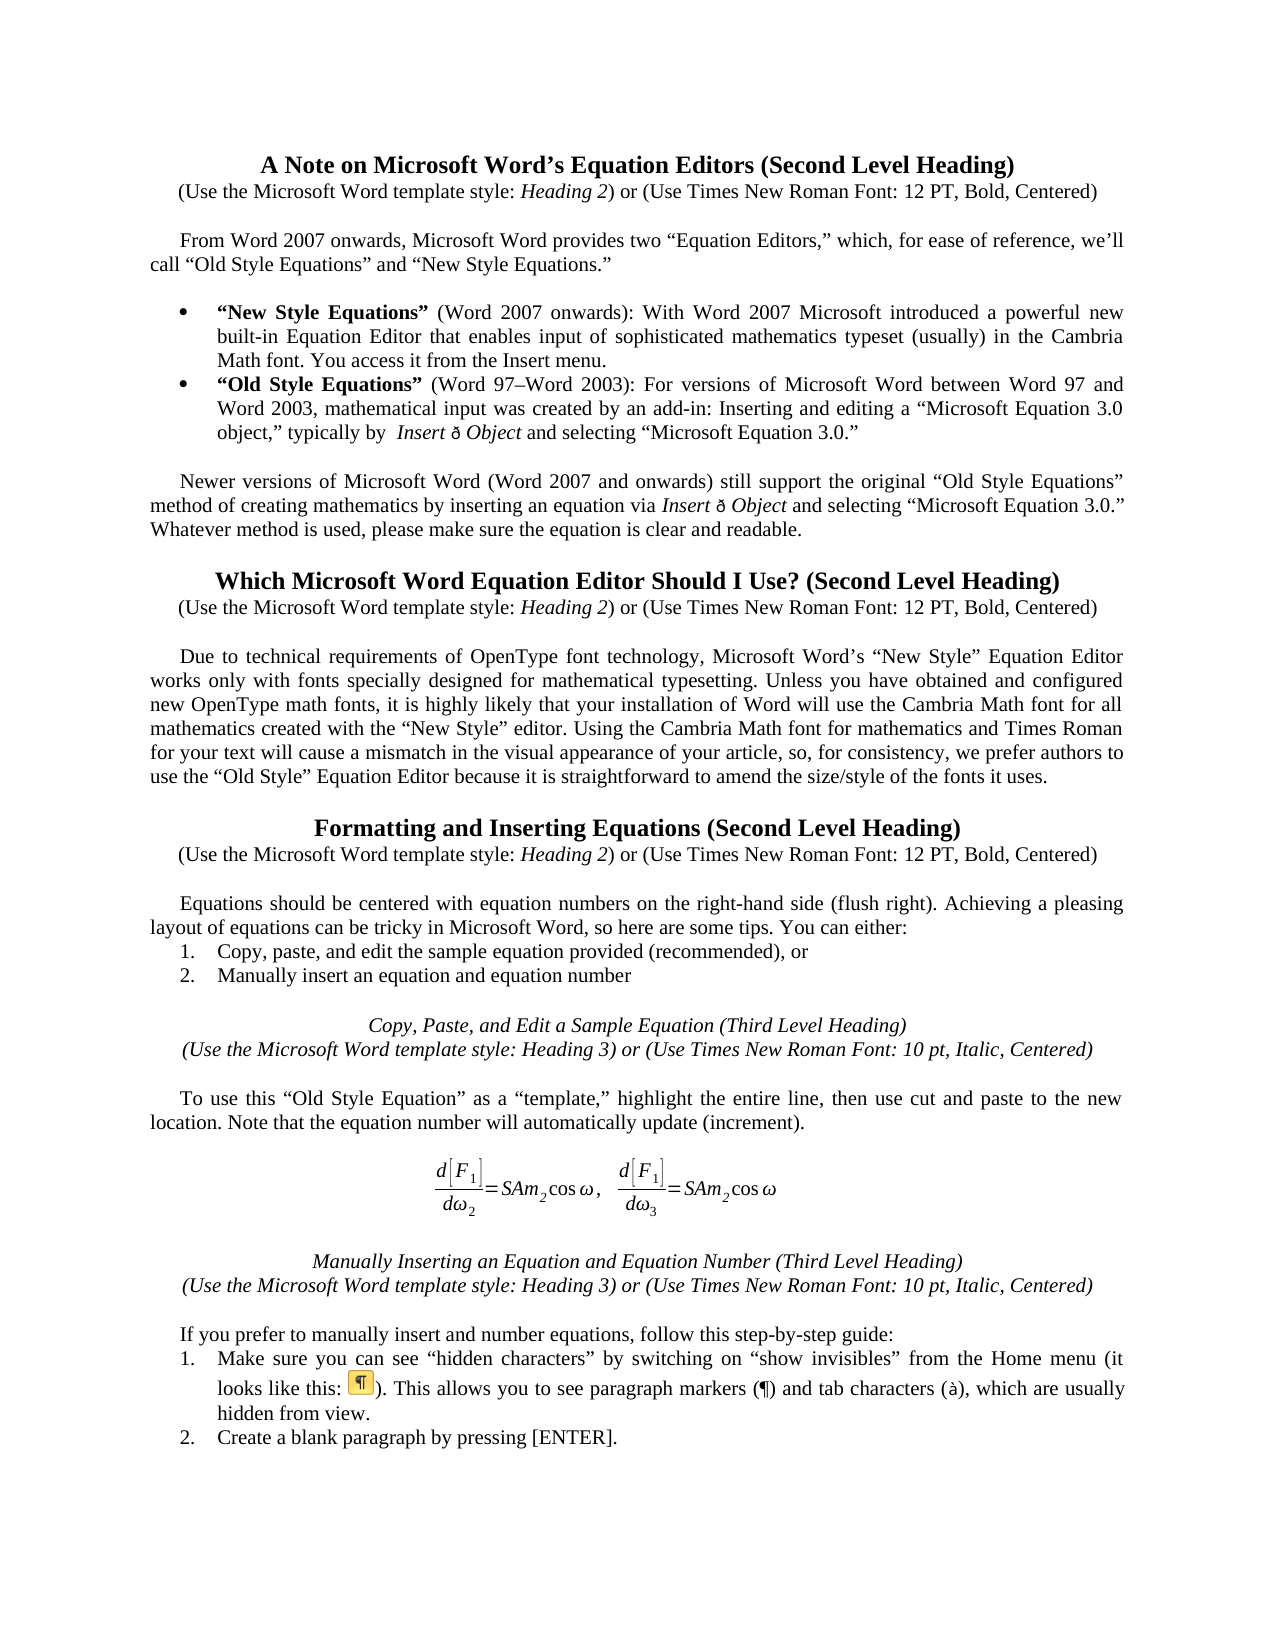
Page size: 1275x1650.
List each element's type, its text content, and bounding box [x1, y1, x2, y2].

subtitle Copy, Paste, and Edit a Sample Equation (Third Level Heading) (Use the Microsoft Word template style: Heading 3) or (Use Times New Roman Font: 10 pt, Italic, Centered) [150, 1012, 1125, 1061]
text Equations should be centered with equation numbers on the right-hand side (flush right). Achieving a pleasing layout of equations can be tricky in Microsoft Word, so here are some tips. You can either: [150, 891, 1125, 939]
text Create a blank paragraph by pressing [ENTER]. [179, 1425, 1125, 1449]
subtitle Manually Inserting an Equation and Equation Number (Third Level Heading) (Use the Microsoft Word template style: Heading 3) or (Use Times New Roman Font: 10 pt, Italic, Centered) [150, 1249, 1125, 1297]
text To use this “Old Style Equation” as a “template,” highlight the entire line, then use cut and paste to the new location. Note that the equation number will automatically update (increment). [150, 1086, 1125, 1134]
text If you prefer to manually insert and number equations, follow this step-by-step guide: [150, 1322, 1125, 1346]
text Copy, paste, and edit the sample equation provided (recommended), or [179, 939, 1125, 963]
text Manually insert an equation and equation number [179, 963, 1125, 987]
text Newer versions of Microsoft Word (Word 2007 and onwards) still support the original “Old Style Equations” method of creating mathematics by inserting an equation via Insert ð Object and selecting “Microsoft Equation 3.0.” Whatever method is used, please make sure the equation is clear and readable. [150, 469, 1125, 541]
text “New Style Equations” (Word 2007 onwards): With Word 2007 Microsoft introduced a powerful new built-in Equation Editor that enables input of sophisticated mathematics typeset (usually) in the Cambria Math font. You access it from the Insert menu. [179, 300, 1125, 372]
text From Word 2007 onwards, Microsoft Word provides two “Equation Editors,” which, for ease of reference, we’ll call “Old Style Equations” and “New Style Equations.” [150, 228, 1125, 276]
picture [348, 1370, 375, 1396]
subtitle A Note on Microsoft Word’s Equation Editors (Second Level Heading) (Use the Microsoft Word template style: Heading 2) or (Use Times New Roman Font: 12 pt, Bold, Centered) [150, 150, 1125, 203]
text Due to technical requirements of OpenType font technology, Microsoft Word’s “New Style” Equation Editor works only with fonts specially designed for mathematical typesetting. Unless you have obtained and configured new OpenType math fonts, it is highly likely that your installation of Word will use the Cambria Math font for all mathematics created with the “New Style” editor. Using the Cambria Math font for mathematics and Times Roman for your text will cause a mismatch in the visual appearance of your article, so, for consistency, we prefer authors to use the “Old Style” Equation Editor because it is straightforward to amend the size/style of the fonts it uses. [150, 644, 1125, 788]
text “Old Style Equations” (Word 97–Word 2003): For versions of Microsoft Word between Word 97 and Word 2003, mathematical input was created by an add-in: Inserting and editing a “Microsoft Equation 3.0 object,” typically by Insert ð Object and selecting “Microsoft Equation 3.0.” [179, 372, 1125, 445]
subtitle Which Microsoft Word Equation Editor Should I Use? (Second Level Heading) (Use the Microsoft Word template style: Heading 2) or (Use Times New Roman Font: 12 pt, Bold, Centered) [150, 566, 1125, 619]
subtitle Formatting and Inserting Equations (Second Level Heading) (Use the Microsoft Word template style: Heading 2) or (Use Times New Roman Font: 12 pt, Bold, Centered) [150, 813, 1125, 866]
list Make sure you can see “hidden characters” by switching on “show invisibles” from the Home menu (it looks like this: ). This allows you to see paragraph markers (¶) and tab characters (à), which are usually hidden from view. [179, 1346, 1125, 1425]
